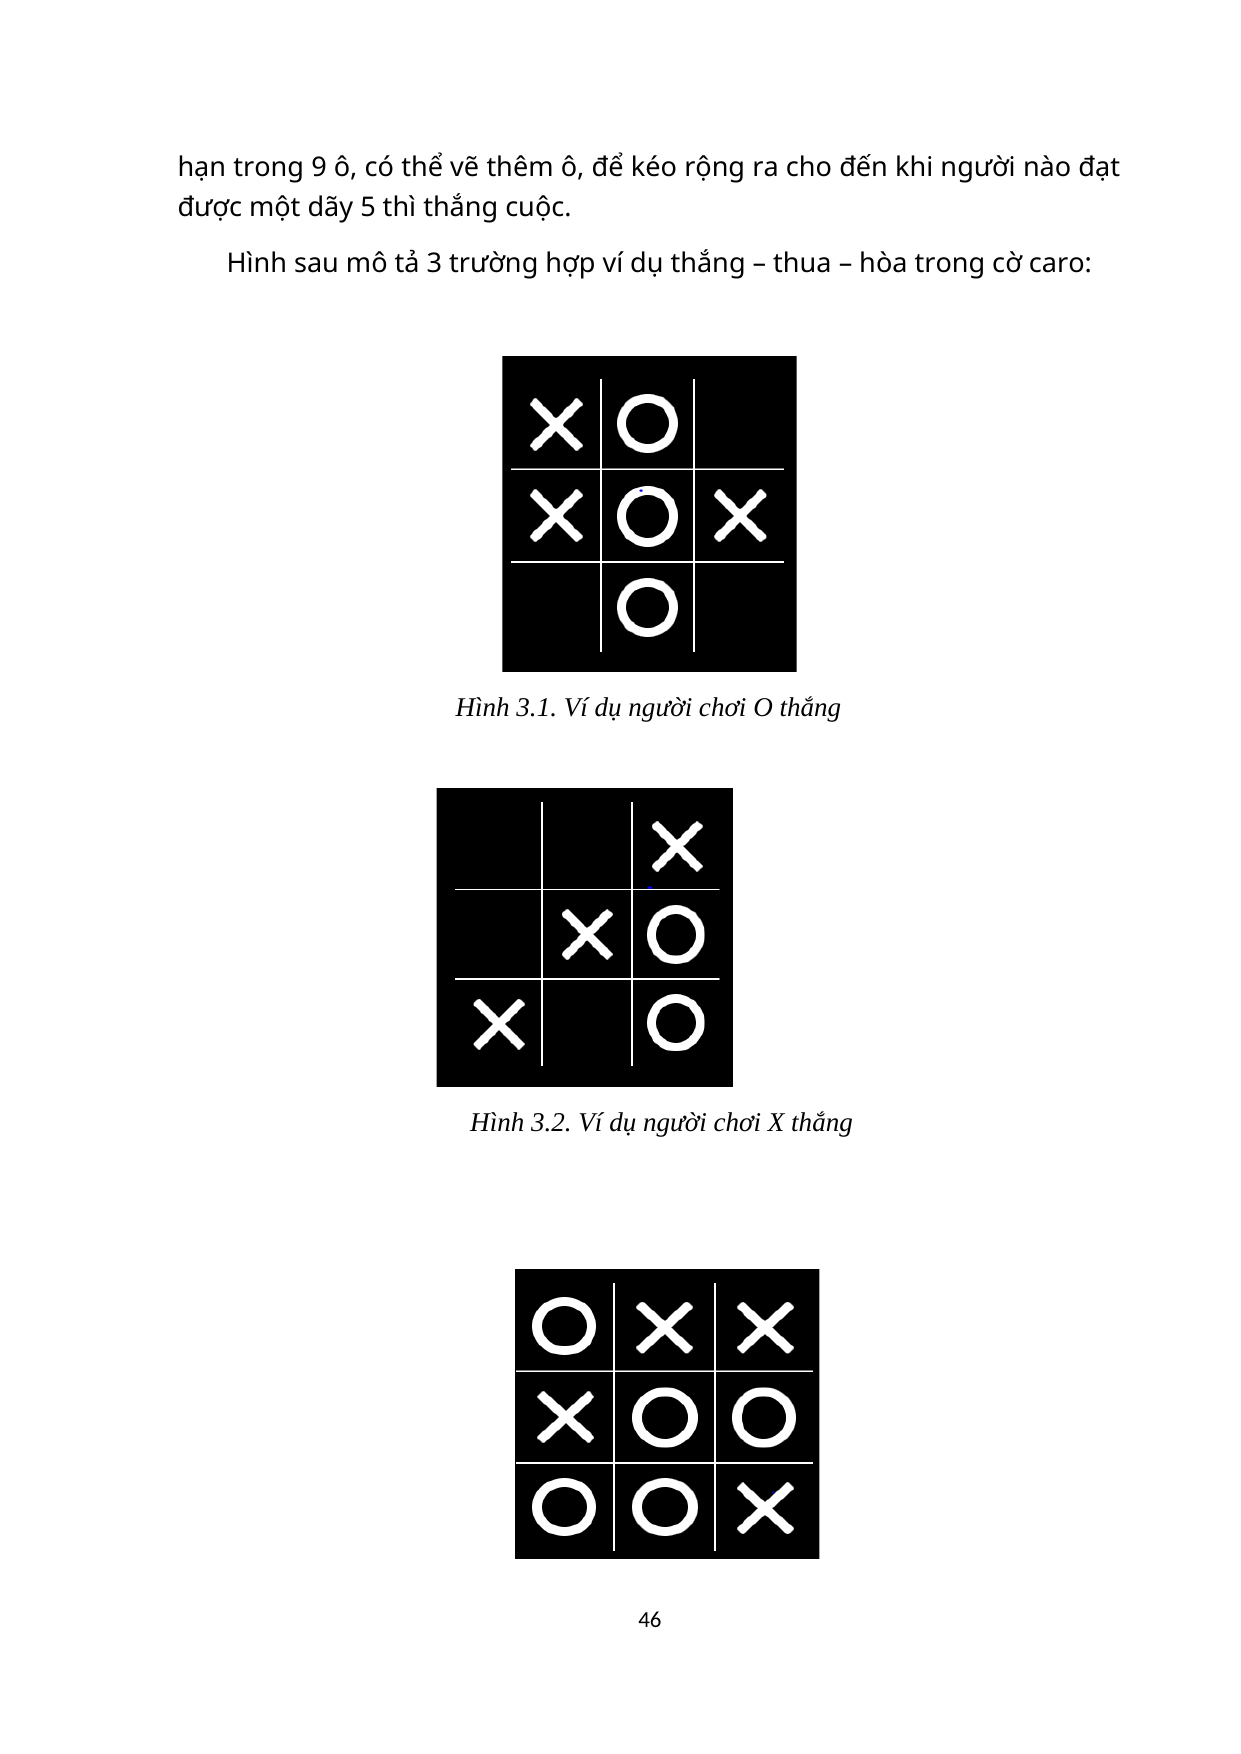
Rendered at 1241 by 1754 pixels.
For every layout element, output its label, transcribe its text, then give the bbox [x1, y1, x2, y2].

picture [515, 1269, 820, 1559]
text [177, 148, 1122, 224]
text Hình sau mô tả 3 trường hợp ví dụ thắng – thua – hòa trong cờ caro: [177, 244, 1122, 281]
picture [436, 788, 733, 1087]
text Hình 3.2. Ví dụ người chơi X thắng [428, 1106, 1122, 1137]
text Hình 3.1. Ví dụ người chơi O thắng [177, 691, 1122, 722]
picture [502, 356, 797, 672]
